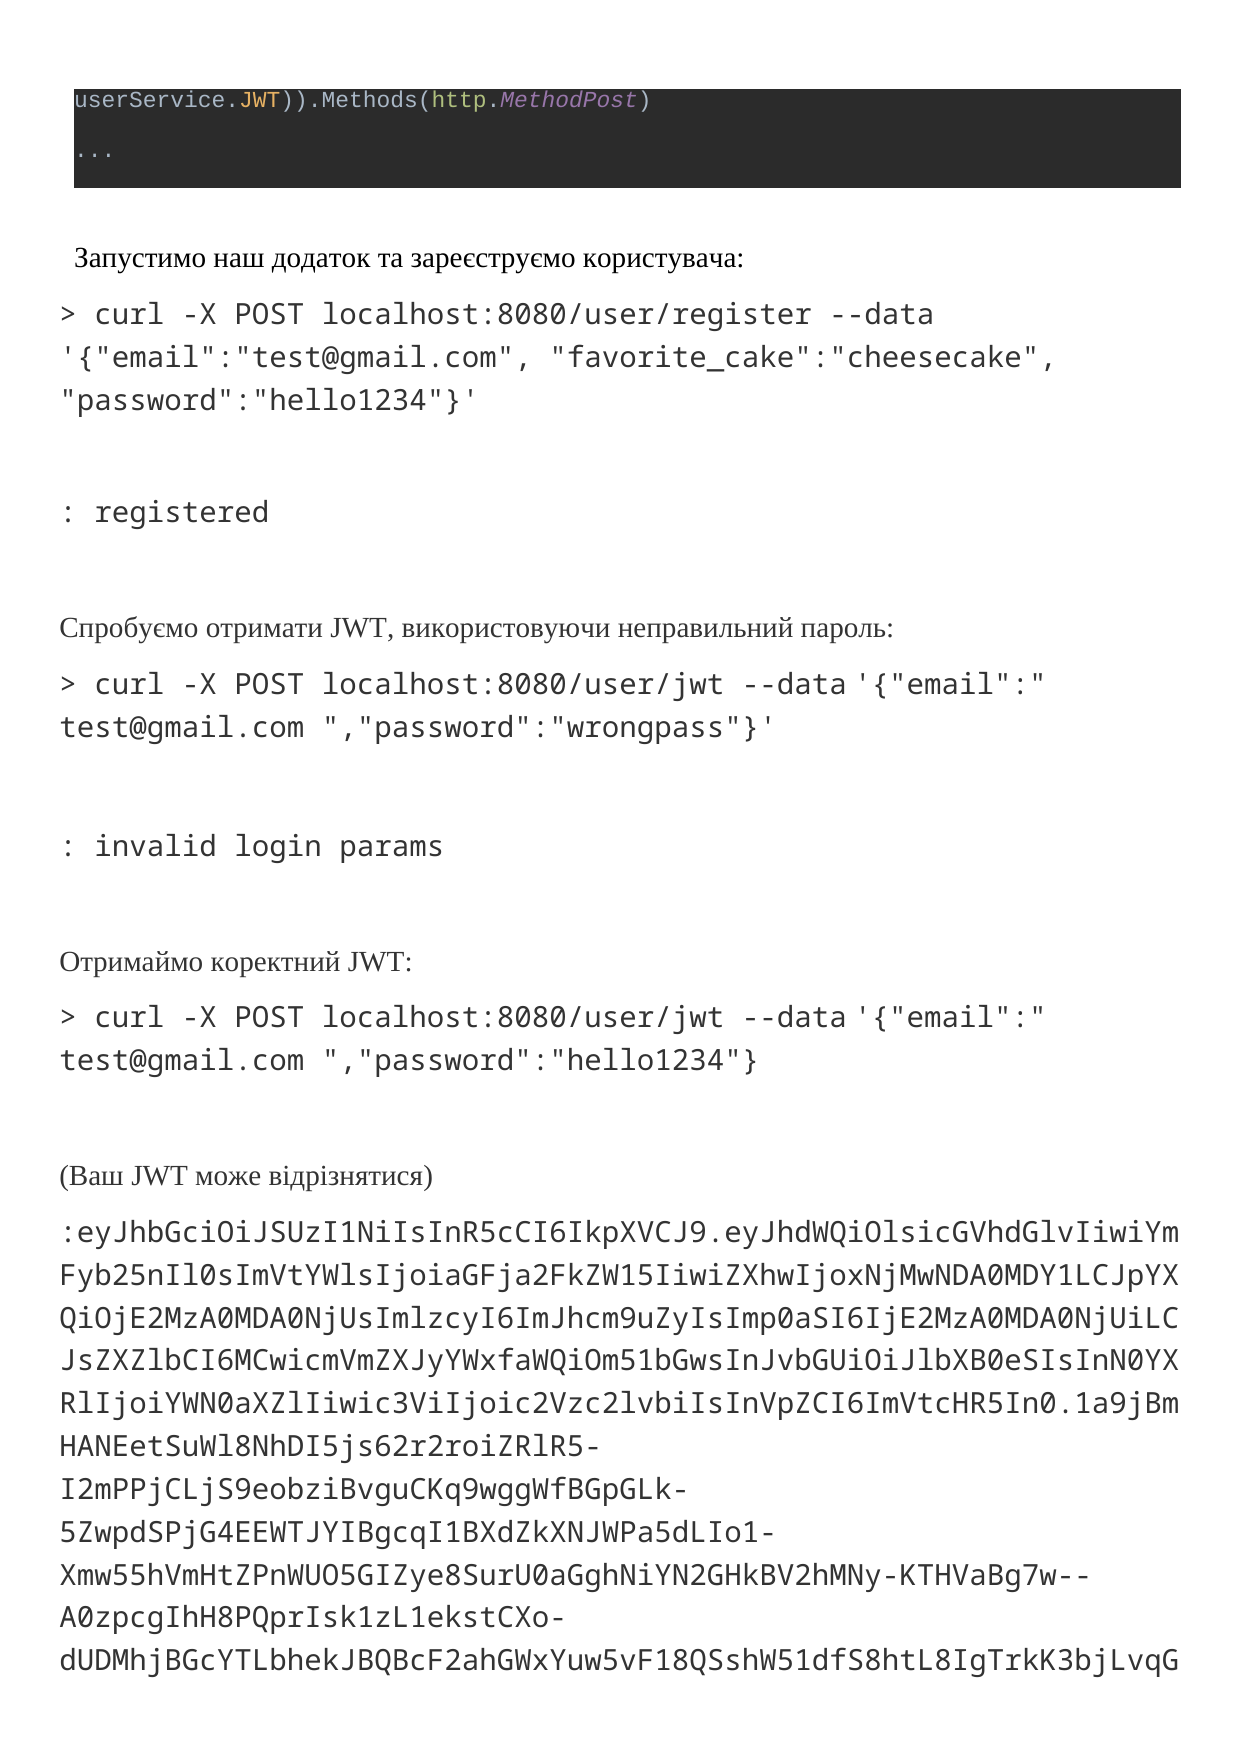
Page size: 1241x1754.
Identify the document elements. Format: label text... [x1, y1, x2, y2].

text > curl -X POST localhost:8080/user/jwt --data '{"email":" test@gmail.com ","password":"hello1234"} [59, 997, 1181, 1079]
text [59, 1211, 1181, 1679]
text Спробуємо отримати JWT, використовуючи неправильний пароль: [59, 610, 1181, 644]
text ... [74, 138, 1181, 164]
text : registered [59, 491, 1181, 531]
text : invalid login params [59, 825, 1181, 864]
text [74, 89, 1181, 138]
text > curl -X POST localhost:8080/user/register --data '{"email":"test@gmail.com", "favorite_cake":"cheesecake", "password":"hello1234"}' [59, 293, 1181, 419]
text Запустимо наш додаток та зареєструємо користувача: [74, 241, 1181, 274]
text > curl -X POST localhost:8080/user/jwt --data '{"email":" test@gmail.com ","password":"wrongpass"}' [59, 663, 1181, 746]
text Отримаймо коректний JWT: [59, 944, 1181, 977]
text (Ваш JWT може відрізнятися) [59, 1158, 1181, 1192]
